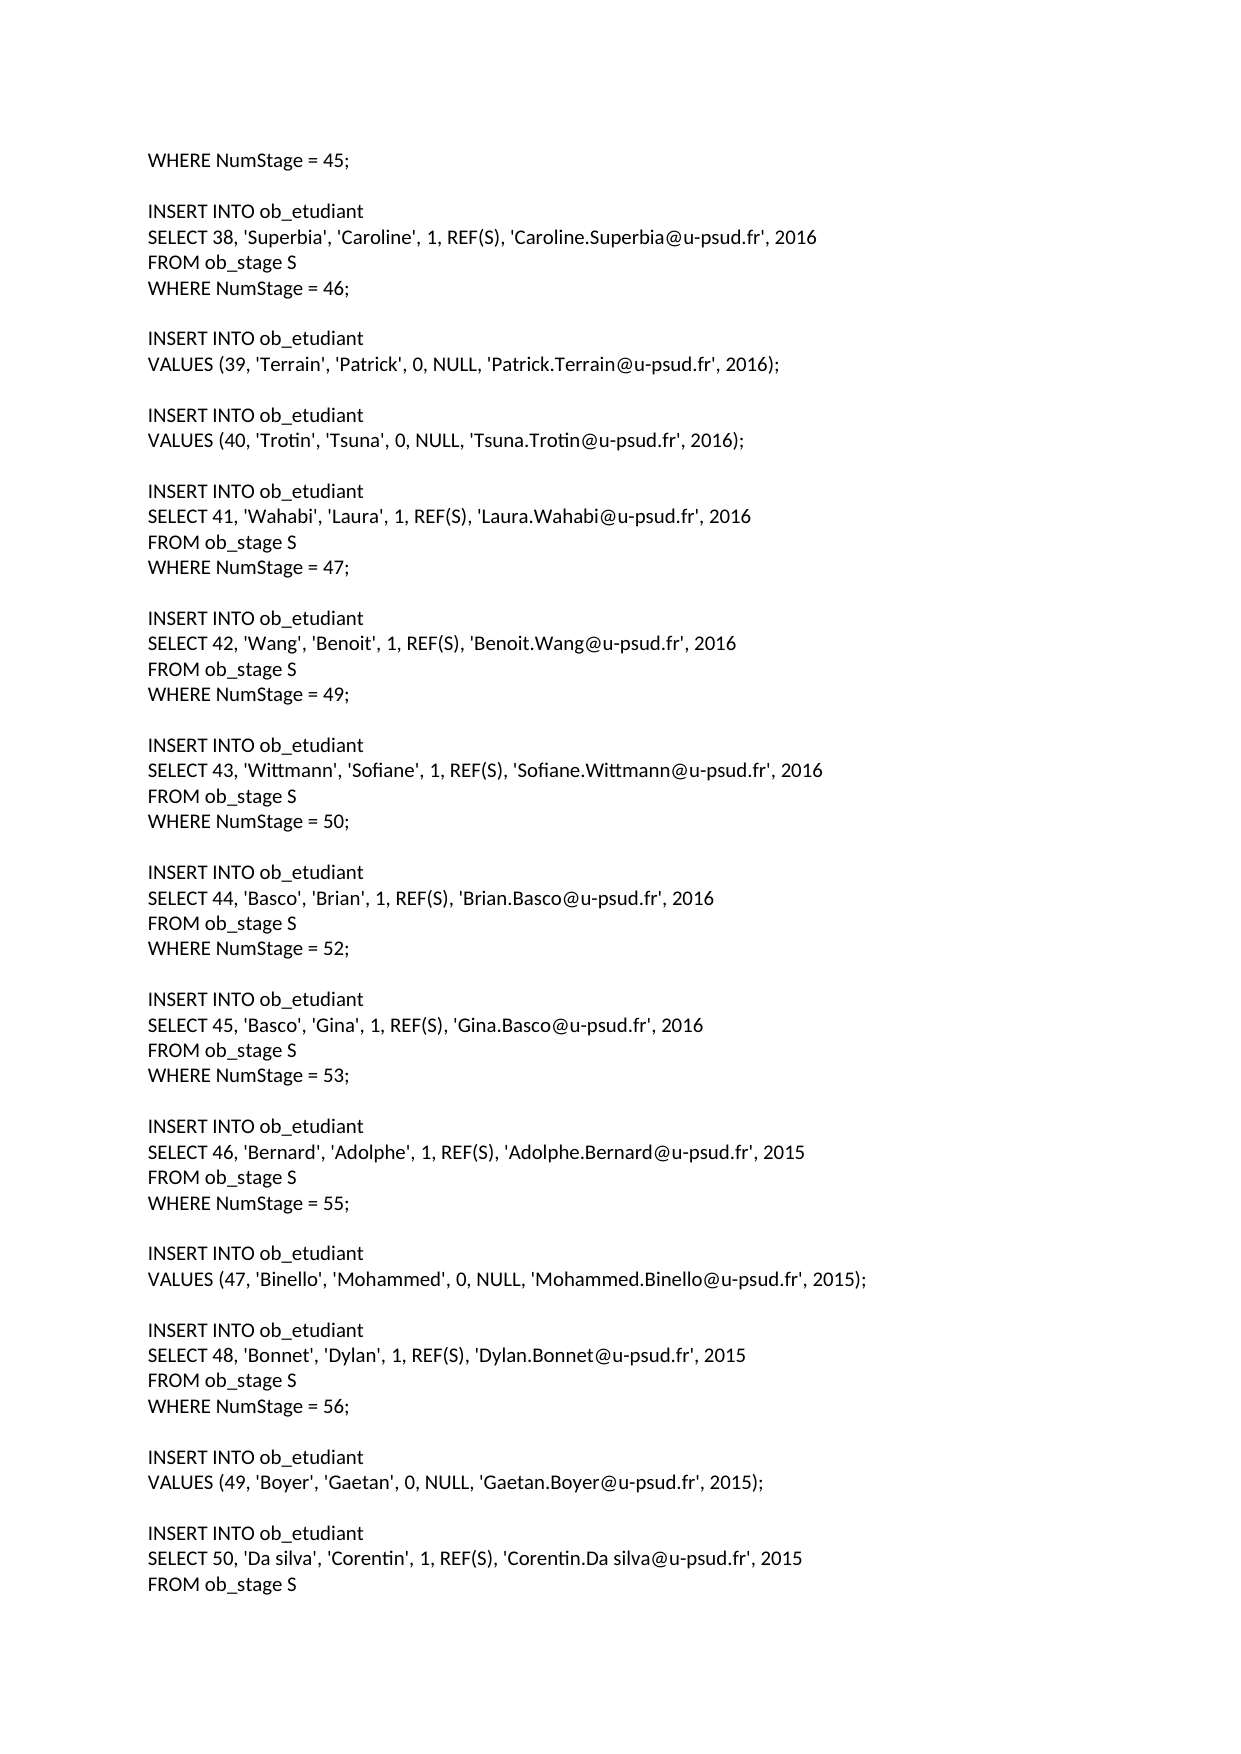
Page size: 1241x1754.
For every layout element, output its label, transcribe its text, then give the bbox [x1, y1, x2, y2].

text WHERE NumStage = 45; [148, 148, 1093, 173]
text FROM ob_stage S [148, 783, 1093, 808]
text FROM ob_stage S [148, 529, 1093, 554]
text SELECT 43, 'Wittmann', 'Sofiane', 1, REF(S), 'Sofiane.Wittmann@u-psud.fr', 2016 [148, 758, 1093, 783]
text INSERT INTO ob_etudiant [148, 198, 1093, 224]
text FROM ob_stage S [148, 910, 1093, 936]
text WHERE NumStage = 55; [148, 1190, 1093, 1215]
text FROM ob_stage S [148, 1164, 1093, 1190]
text WHERE NumStage = 53; [148, 1063, 1093, 1088]
text FROM ob_stage S [148, 1571, 1093, 1596]
text SELECT 50, 'Da silva', 'Corentin', 1, REF(S), 'Corentin.Da silva@u-psud.fr', 2015 [148, 1546, 1093, 1571]
text INSERT INTO ob_etudiant [148, 478, 1093, 503]
text VALUES (39, 'Terrain', 'Patrick', 0, NULL, 'Patrick.Terrain@u-psud.fr', 2016); [148, 351, 1093, 376]
text WHERE NumStage = 47; [148, 554, 1093, 580]
text FROM ob_stage S [148, 1037, 1093, 1063]
text WHERE NumStage = 49; [148, 681, 1093, 707]
text VALUES (49, 'Boyer', 'Gaetan', 0, NULL, 'Gaetan.Boyer@u-psud.fr', 2015); [148, 1469, 1093, 1495]
text SELECT 48, 'Bonnet', 'Dylan', 1, REF(S), 'Dylan.Bonnet@u-psud.fr', 2015 [148, 1342, 1093, 1368]
text SELECT 44, 'Basco', 'Brian', 1, REF(S), 'Brian.Basco@u-psud.fr', 2016 [148, 885, 1093, 910]
text WHERE NumStage = 52; [148, 936, 1093, 961]
text INSERT INTO ob_etudiant [148, 1113, 1093, 1139]
text INSERT INTO ob_etudiant [148, 732, 1093, 758]
text INSERT INTO ob_etudiant [148, 326, 1093, 351]
text SELECT 45, 'Basco', 'Gina', 1, REF(S), 'Gina.Basco@u-psud.fr', 2016 [148, 1012, 1093, 1037]
text INSERT INTO ob_etudiant [148, 1520, 1093, 1546]
text FROM ob_stage S [148, 656, 1093, 681]
text FROM ob_stage S [148, 249, 1093, 275]
text INSERT INTO ob_etudiant [148, 1317, 1093, 1342]
text INSERT INTO ob_etudiant [148, 1444, 1093, 1469]
text SELECT 46, 'Bernard', 'Adolphe', 1, REF(S), 'Adolphe.Bernard@u-psud.fr', 2015 [148, 1139, 1093, 1164]
text VALUES (47, 'Binello', 'Mohammed', 0, NULL, 'Mohammed.Binello@u-psud.fr', 2015); [148, 1266, 1093, 1291]
text INSERT INTO ob_etudiant [148, 605, 1093, 631]
text FROM ob_stage S [148, 1368, 1093, 1393]
text INSERT INTO ob_etudiant [148, 1241, 1093, 1266]
text SELECT 41, 'Wahabi', 'Laura', 1, REF(S), 'Laura.Wahabi@u-psud.fr', 2016 [148, 503, 1093, 529]
text WHERE NumStage = 50; [148, 808, 1093, 834]
text INSERT INTO ob_etudiant [148, 402, 1093, 427]
text WHERE NumStage = 46; [148, 275, 1093, 300]
text INSERT INTO ob_etudiant [148, 859, 1093, 885]
text VALUES (40, 'Trotin', 'Tsuna', 0, NULL, 'Tsuna.Trotin@u-psud.fr', 2016); [148, 427, 1093, 453]
text SELECT 42, 'Wang', 'Benoit', 1, REF(S), 'Benoit.Wang@u-psud.fr', 2016 [148, 631, 1093, 656]
text SELECT 38, 'Superbia', 'Caroline', 1, REF(S), 'Caroline.Superbia@u-psud.fr', 2016 [148, 224, 1093, 249]
text WHERE NumStage = 56; [148, 1393, 1093, 1418]
text INSERT INTO ob_etudiant [148, 986, 1093, 1012]
